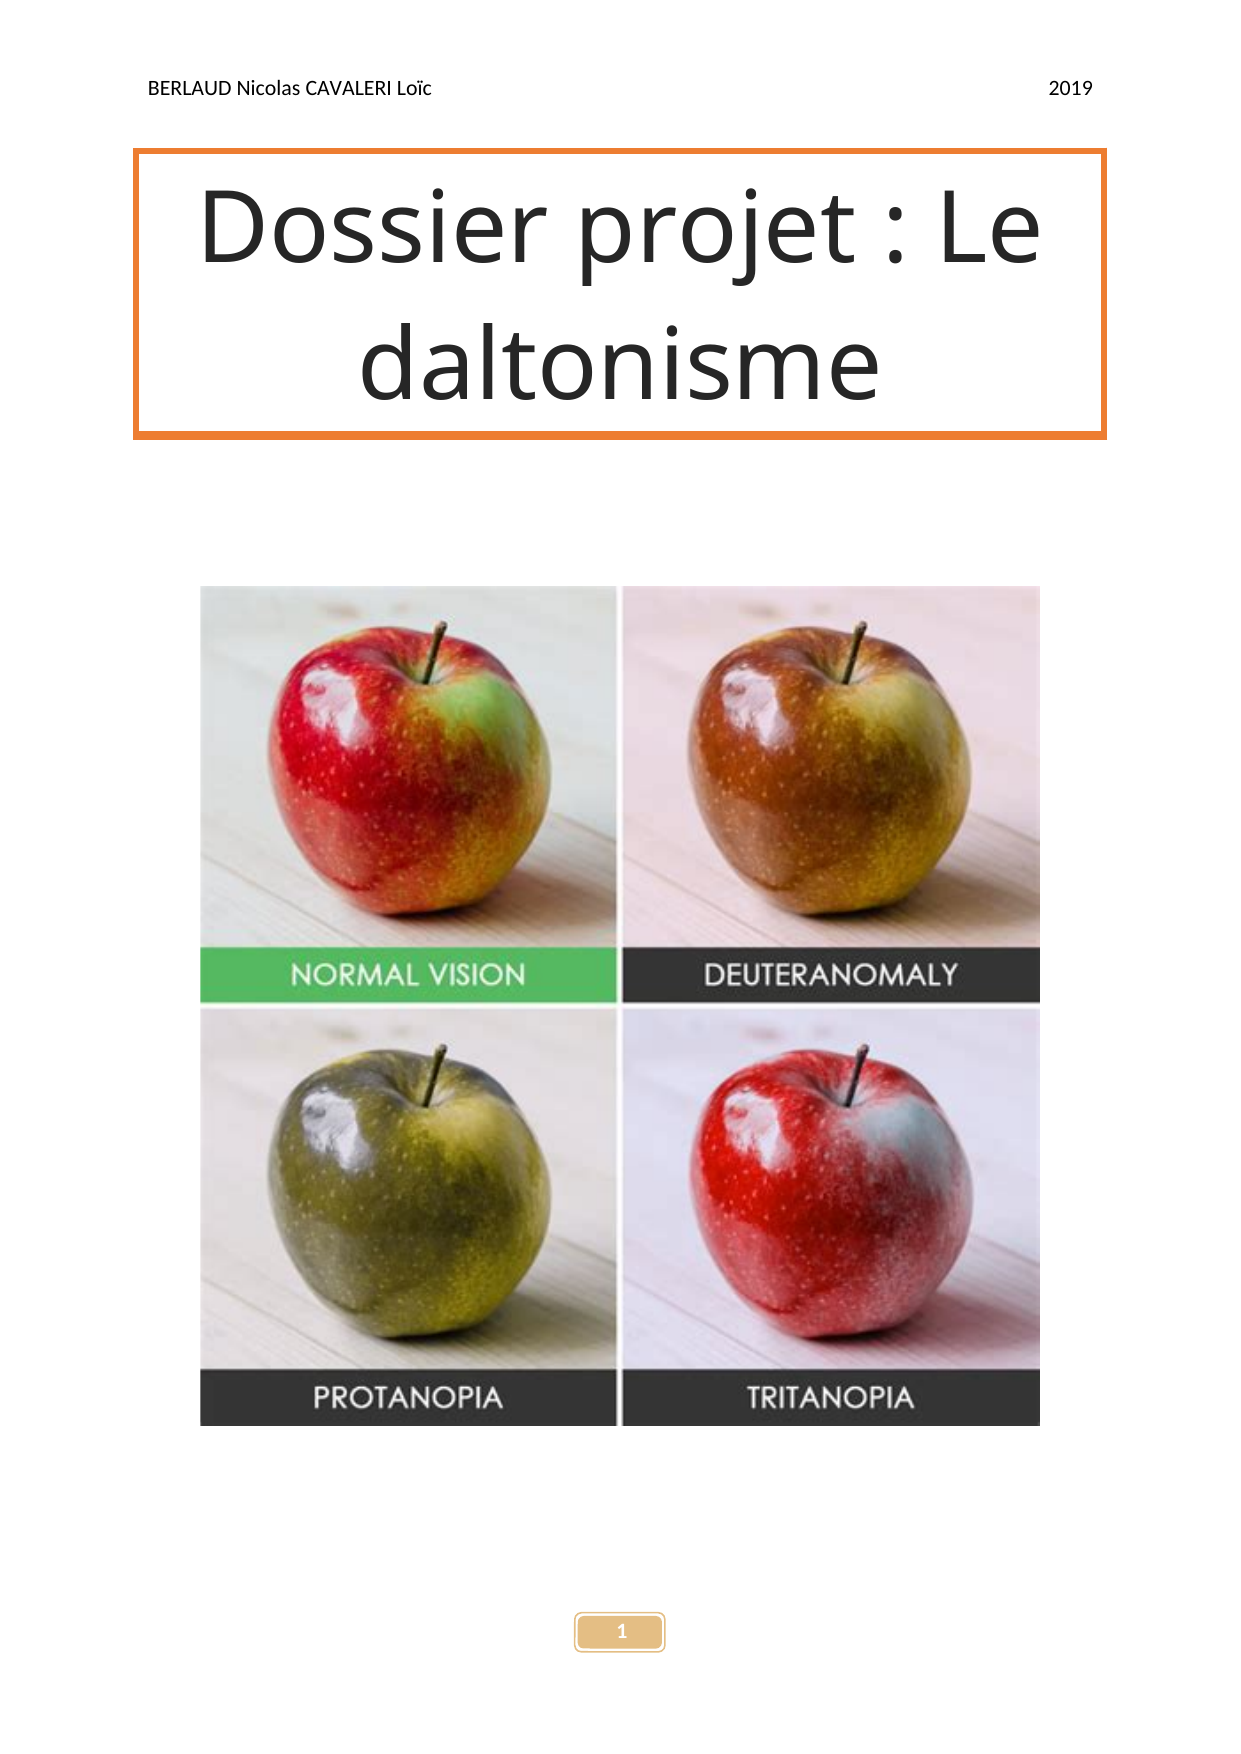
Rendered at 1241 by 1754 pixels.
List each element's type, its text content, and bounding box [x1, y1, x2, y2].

title Dossier projet : Le daltonisme [139, 154, 1101, 431]
picture [200, 586, 1040, 1426]
